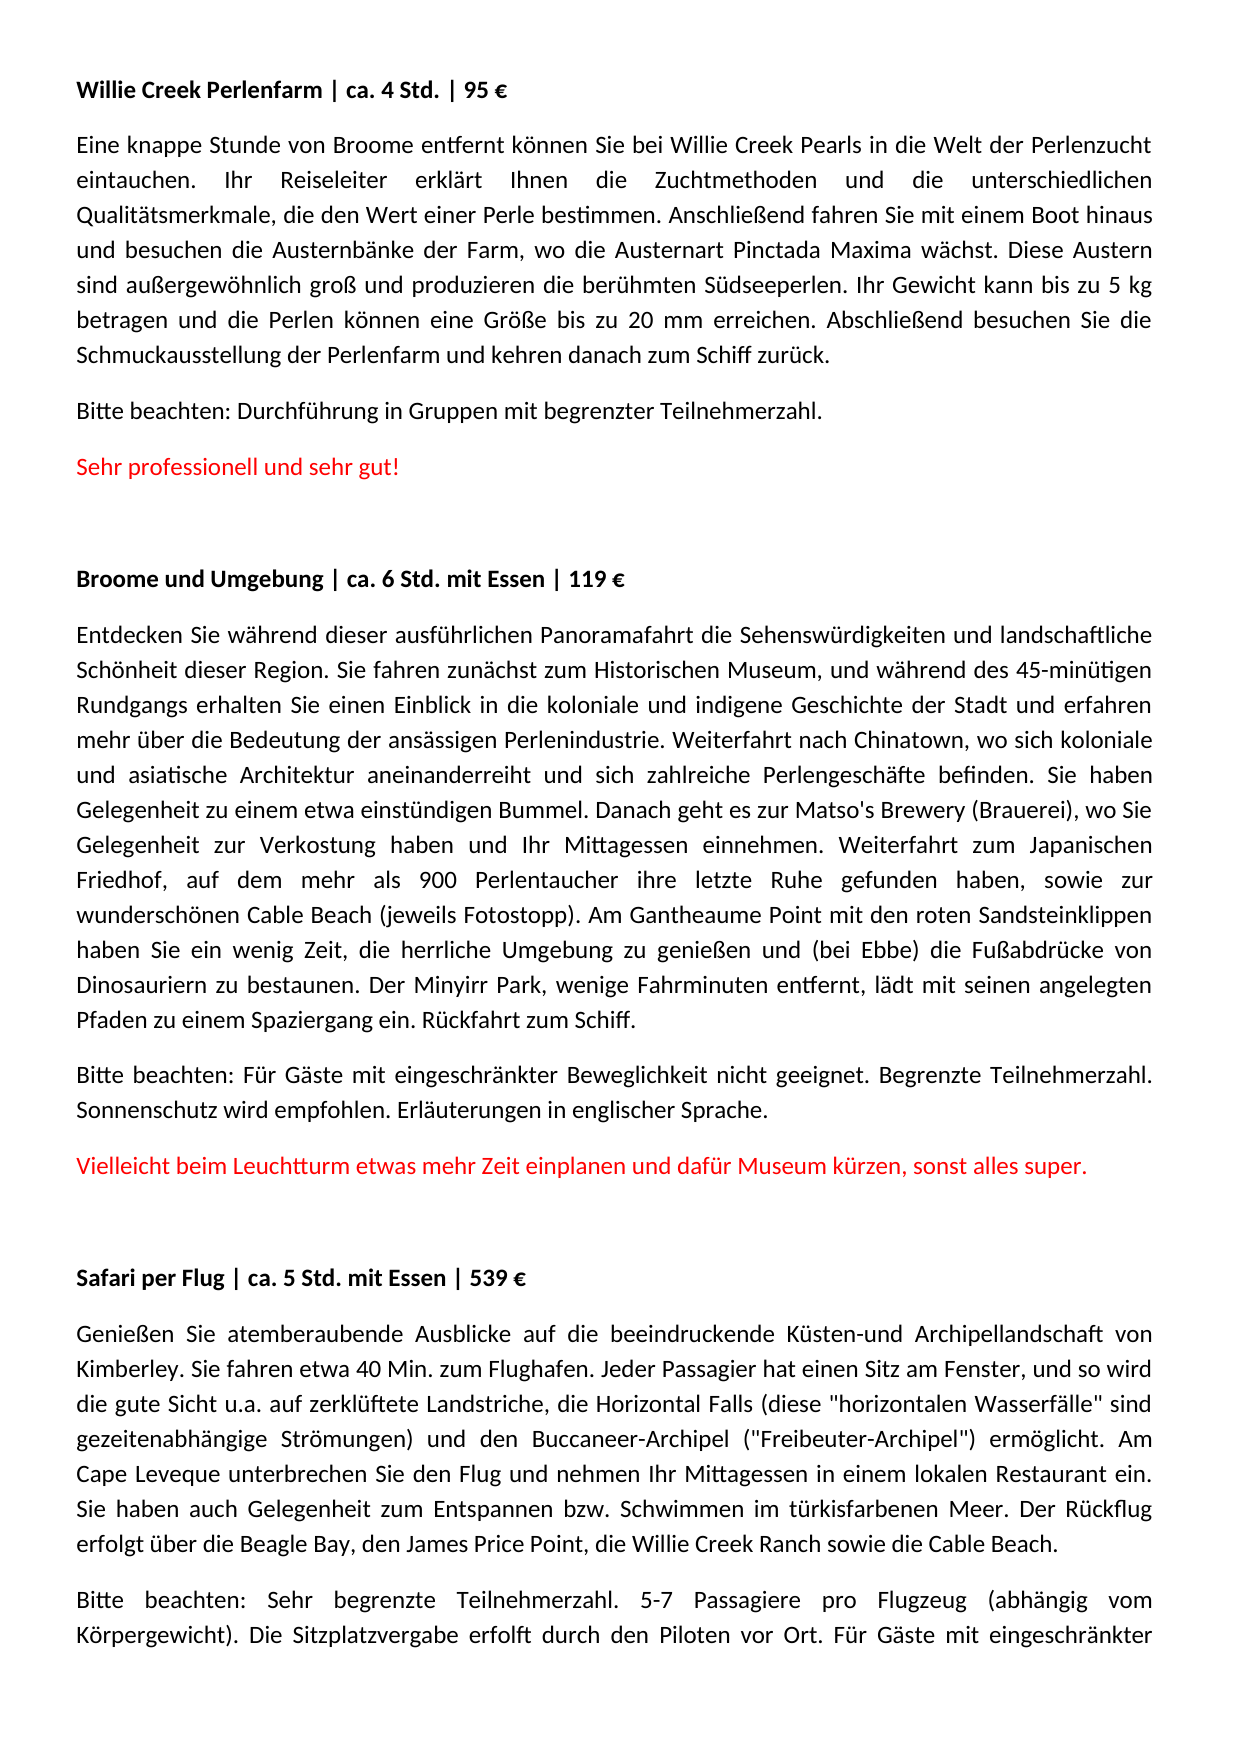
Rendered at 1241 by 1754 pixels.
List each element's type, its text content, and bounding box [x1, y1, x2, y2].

text Bitte beachten: Durchführung in Gruppen mit begrenzter Teilnehmerzahl. [76, 396, 1154, 426]
text Bitte beachten: Für Gäste mit eingeschränkter Beweglichkeit nicht geeignet. Begrenzte Teilnehmerzahl. Sonnenschutz wird empfohlen. Erläuterungen in englischer Sprache. [76, 1060, 1154, 1125]
text Vielleicht beim Leuchtturm etwas mehr Zeit einplanen und dafür Museum kürzen, sonst alles super. [76, 1151, 1154, 1181]
text Sehr professionell und sehr gut! [76, 451, 1154, 482]
text Eine knappe Stunde von Broome entfernt können Sie bei Willie Creek Pearls in die Welt der Perlenzucht eintauchen. Ihr Reiseleiter erklärt Ihnen die Zuchtmethoden und die unterschiedlichen Qualitätsmerkmale, die den Wert einer Perle bestimmen. Anschließend fahren Sie mit einem Boot hinaus und besuchen die Austernbänke der Farm, wo die Austernart Pinctada Maxima wächst. Diese Austern sind außergewöhnlich groß und produzieren die berühmten Südseeperlen. Ihr Gewicht kann bis zu 5 kg betragen und die Perlen können eine Größe bis zu 20 mm erreichen. Abschließend besuchen Sie die Schmuckausstellung der Perlenfarm und kehren danach zum Schiff zurück. [76, 130, 1154, 370]
text Willie Creek Perlenfarm | ca. 4 Std. | 95 € [76, 74, 1154, 104]
text Entdecken Sie während dieser ausführlichen Panoramafahrt die Sehenswürdigkeiten und landschaftliche Schönheit dieser Region. Sie fahren zunächst zum Historischen Museum, und während des 45-minütigen Rundgangs erhalten Sie einen Einblick in die koloniale und indigene Geschichte der Stadt und erfahren mehr über die Bedeutung der ansässigen Perlenindustrie. Weiterfahrt nach Chinatown, wo sich koloniale und asiatische Architektur aneinanderreiht und sich zahlreiche Perlengeschäfte befinden. Sie haben Gelegenheit zu einem etwa einstündigen Bummel. Danach geht es zur Matso's Brewery (Brauerei), wo Sie Gelegenheit zur Verkostung haben und Ihr Mittagessen einnehmen. Weiterfahrt zum Japanischen Friedhof, auf dem mehr als 900 Perlentaucher ihre letzte Ruhe gefunden haben, sowie zur wunderschönen Cable Beach (jeweils Fotostopp). Am Gantheaume Point mit den roten Sandsteinklippen haben Sie ein wenig Zeit, die herrliche Umgebung zu genießen und (bei Ebbe) die Fußabdrücke von Dinosauriern zu bestaunen. Der Minyirr Park, wenige Fahrminuten entfernt, lädt mit seinen angelegten Pfaden zu einem Spaziergang ein. Rückfahrt zum Schiff. [76, 619, 1154, 1034]
text Safari per Flug | ca. 5 Std. mit Essen | 539 € [76, 1262, 1154, 1293]
text Broome und Umgebung | ca. 6 Std. mit Essen | 119 € [76, 563, 1154, 593]
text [76, 1584, 1154, 1649]
text Genießen Sie atemberaubende Ausblicke auf die beeindruckende Küsten-und Archipellandschaft von Kimberley. Sie fahren etwa 40 Min. zum Flughafen. Jeder Passagier hat einen Sitz am Fenster, und so wird die gute Sicht u.a. auf zerklüftete Landstriche, die Horizontal Falls (diese "horizontalen Wasserfälle" sind gezeitenabhängige Strömungen) und den Buccaneer-Archipel ("Freibeuter-Archipel") ermöglicht. Am Cape Leveque unterbrechen Sie den Flug und nehmen Ihr Mittagessen in einem lokalen Restaurant ein. Sie haben auch Gelegenheit zum Entspannen bzw. Schwimmen im türkisfarbenen Meer. Der Rückflug erfolgt über die Beagle Bay, den James Price Point, die Willie Creek Ranch sowie die Cable Beach. [76, 1318, 1154, 1558]
